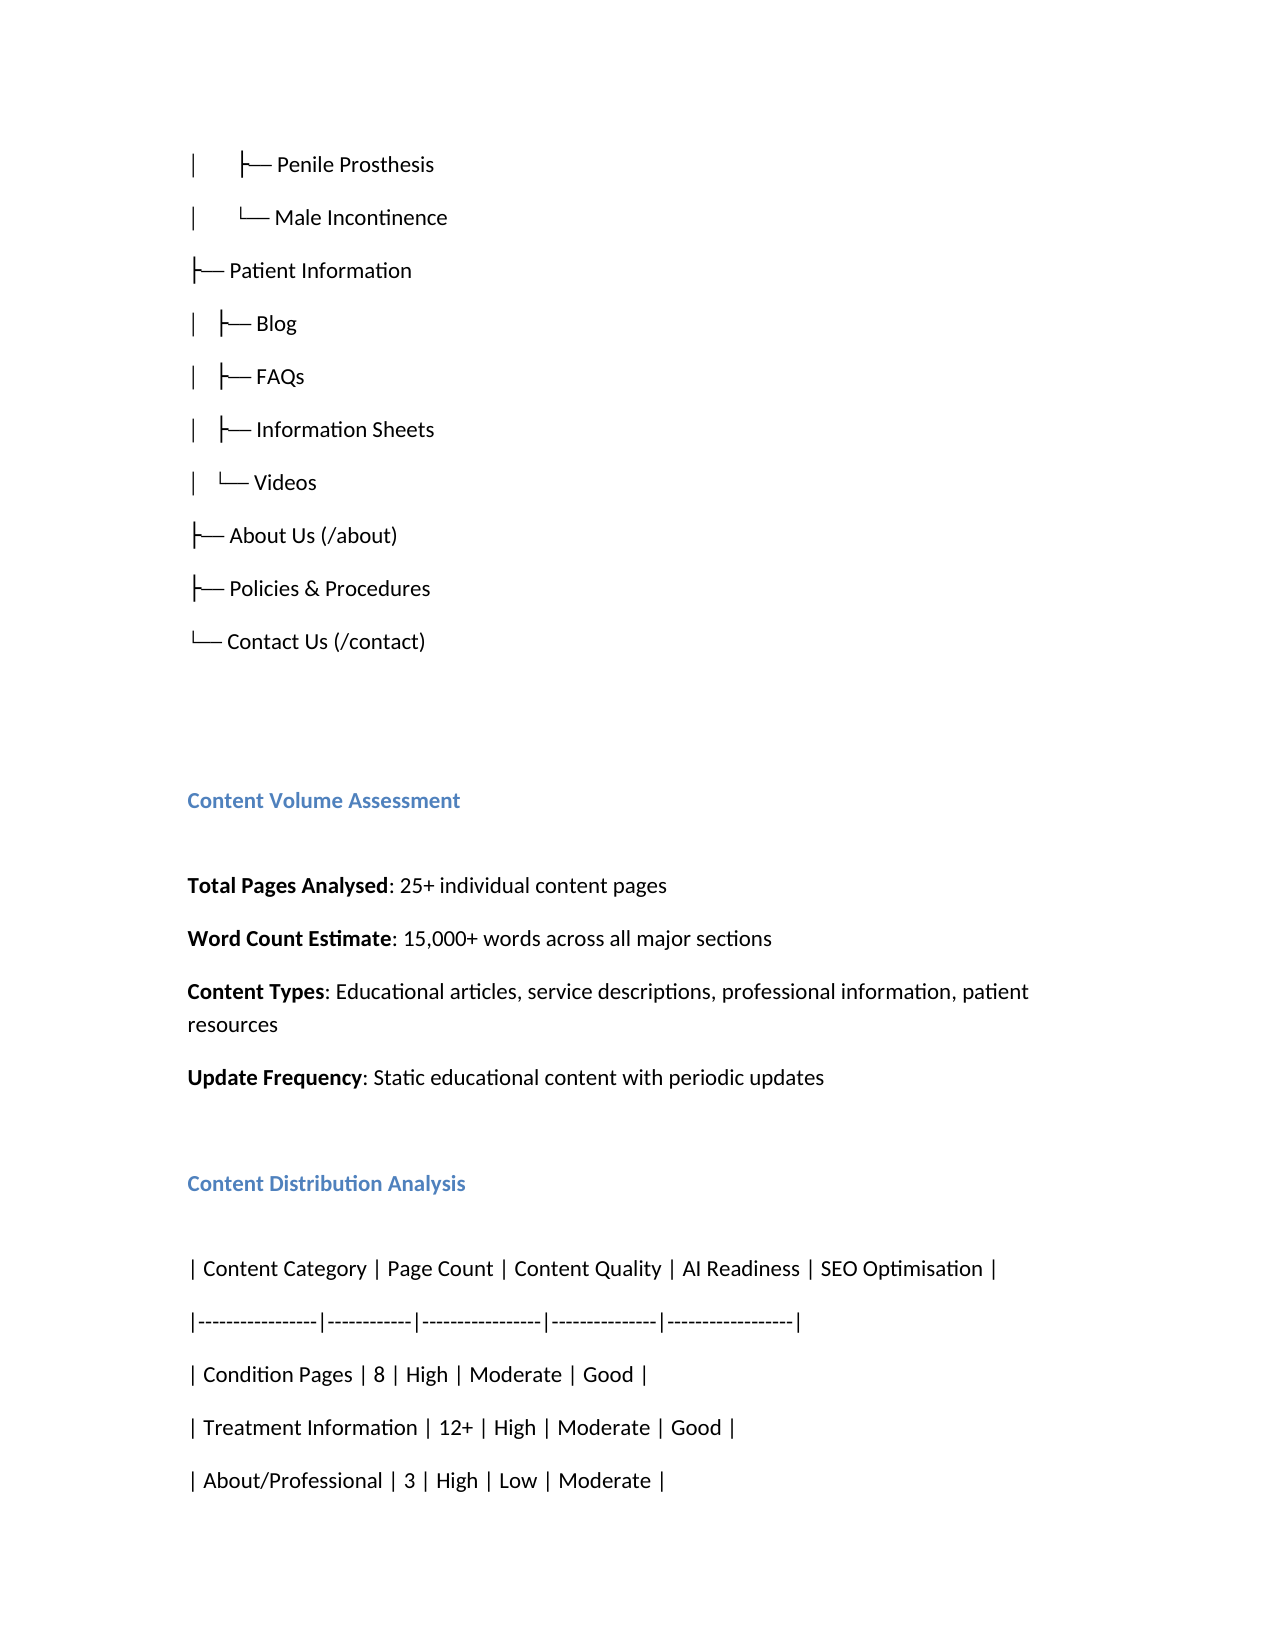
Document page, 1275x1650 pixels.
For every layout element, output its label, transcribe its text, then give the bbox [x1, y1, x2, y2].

text ├── Policies & Procedures [195, 574, 1087, 602]
subtitle Content Volume Assessment [187, 786, 1087, 814]
text │ ├── FAQs [187, 362, 220, 390]
text │ ├── Blog [222, 309, 1087, 337]
text ├── About Us (/about) [195, 521, 1087, 549]
text │ ├── Penile Prosthesis [243, 150, 1087, 178]
text │ └── Videos [187, 468, 1087, 496]
subtitle Content Distribution Analysis [187, 1169, 1087, 1197]
text Content Types: Educational articles, service descriptions, professional information, patient resources [187, 977, 1087, 1038]
text | Treatment Information | 12+ | High | Moderate | Good | [187, 1413, 1087, 1441]
text | Condition Pages | 8 | High | Moderate | Good | [187, 1360, 1087, 1388]
text Word Count Estimate: 15,000+ words across all major sections [187, 924, 1087, 952]
text | About/Professional | 3 | High | Low | Moderate | [187, 1466, 1087, 1494]
text Total Pages Analysed: 25+ individual content pages [187, 871, 1087, 899]
text Update Frequency: Static educational content with periodic updates [187, 1063, 1087, 1091]
text │ ├── Information Sheets [222, 415, 1087, 443]
text │ ├── FAQs [222, 362, 1087, 390]
text | Content Category | Page Count | Content Quality | AI Readiness | SEO Optimisation | [187, 1254, 1087, 1282]
text ├── Patient Information [195, 256, 1087, 284]
text │ ├── Blog [187, 309, 220, 337]
text │ ├── Penile Prosthesis [187, 150, 241, 178]
text |-----------------|------------|-----------------|---------------|------------------| [187, 1307, 1087, 1335]
text │ └── Male Incontinence [187, 203, 1087, 231]
text └── Contact Us (/contact) [187, 627, 1087, 655]
